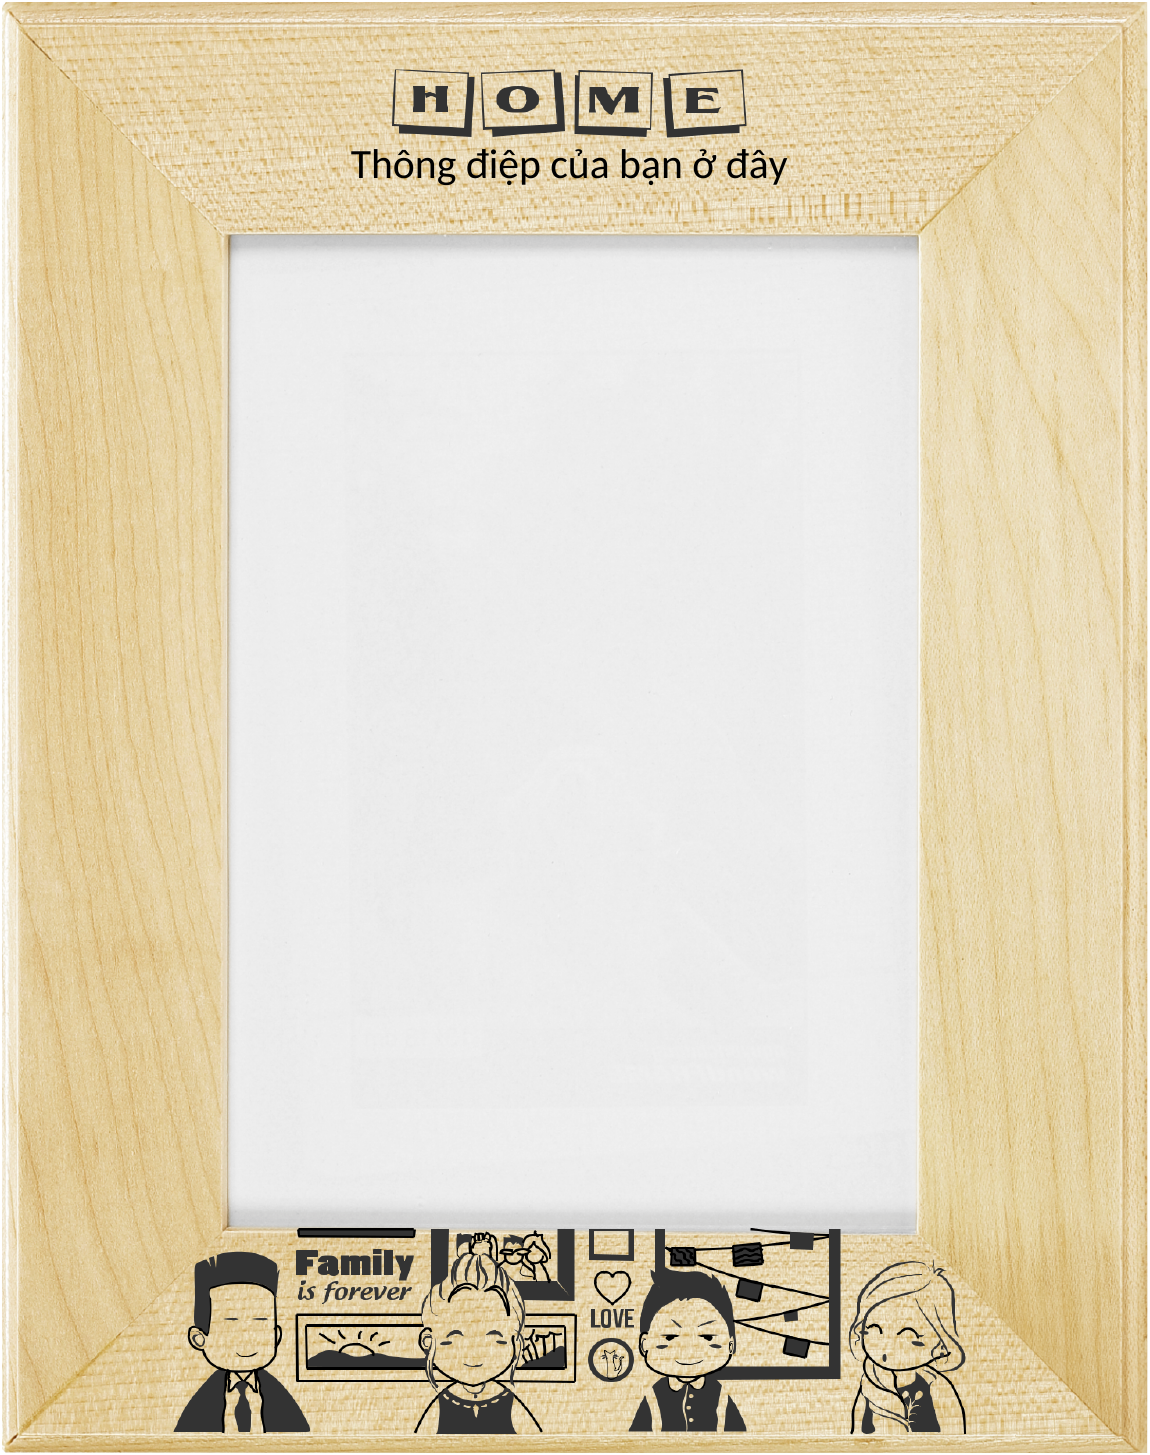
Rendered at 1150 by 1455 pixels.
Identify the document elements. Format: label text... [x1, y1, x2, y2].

text Thông điệp của bạn ở đây [150, 138, 988, 189]
picture [2, 2, 1148, 1453]
